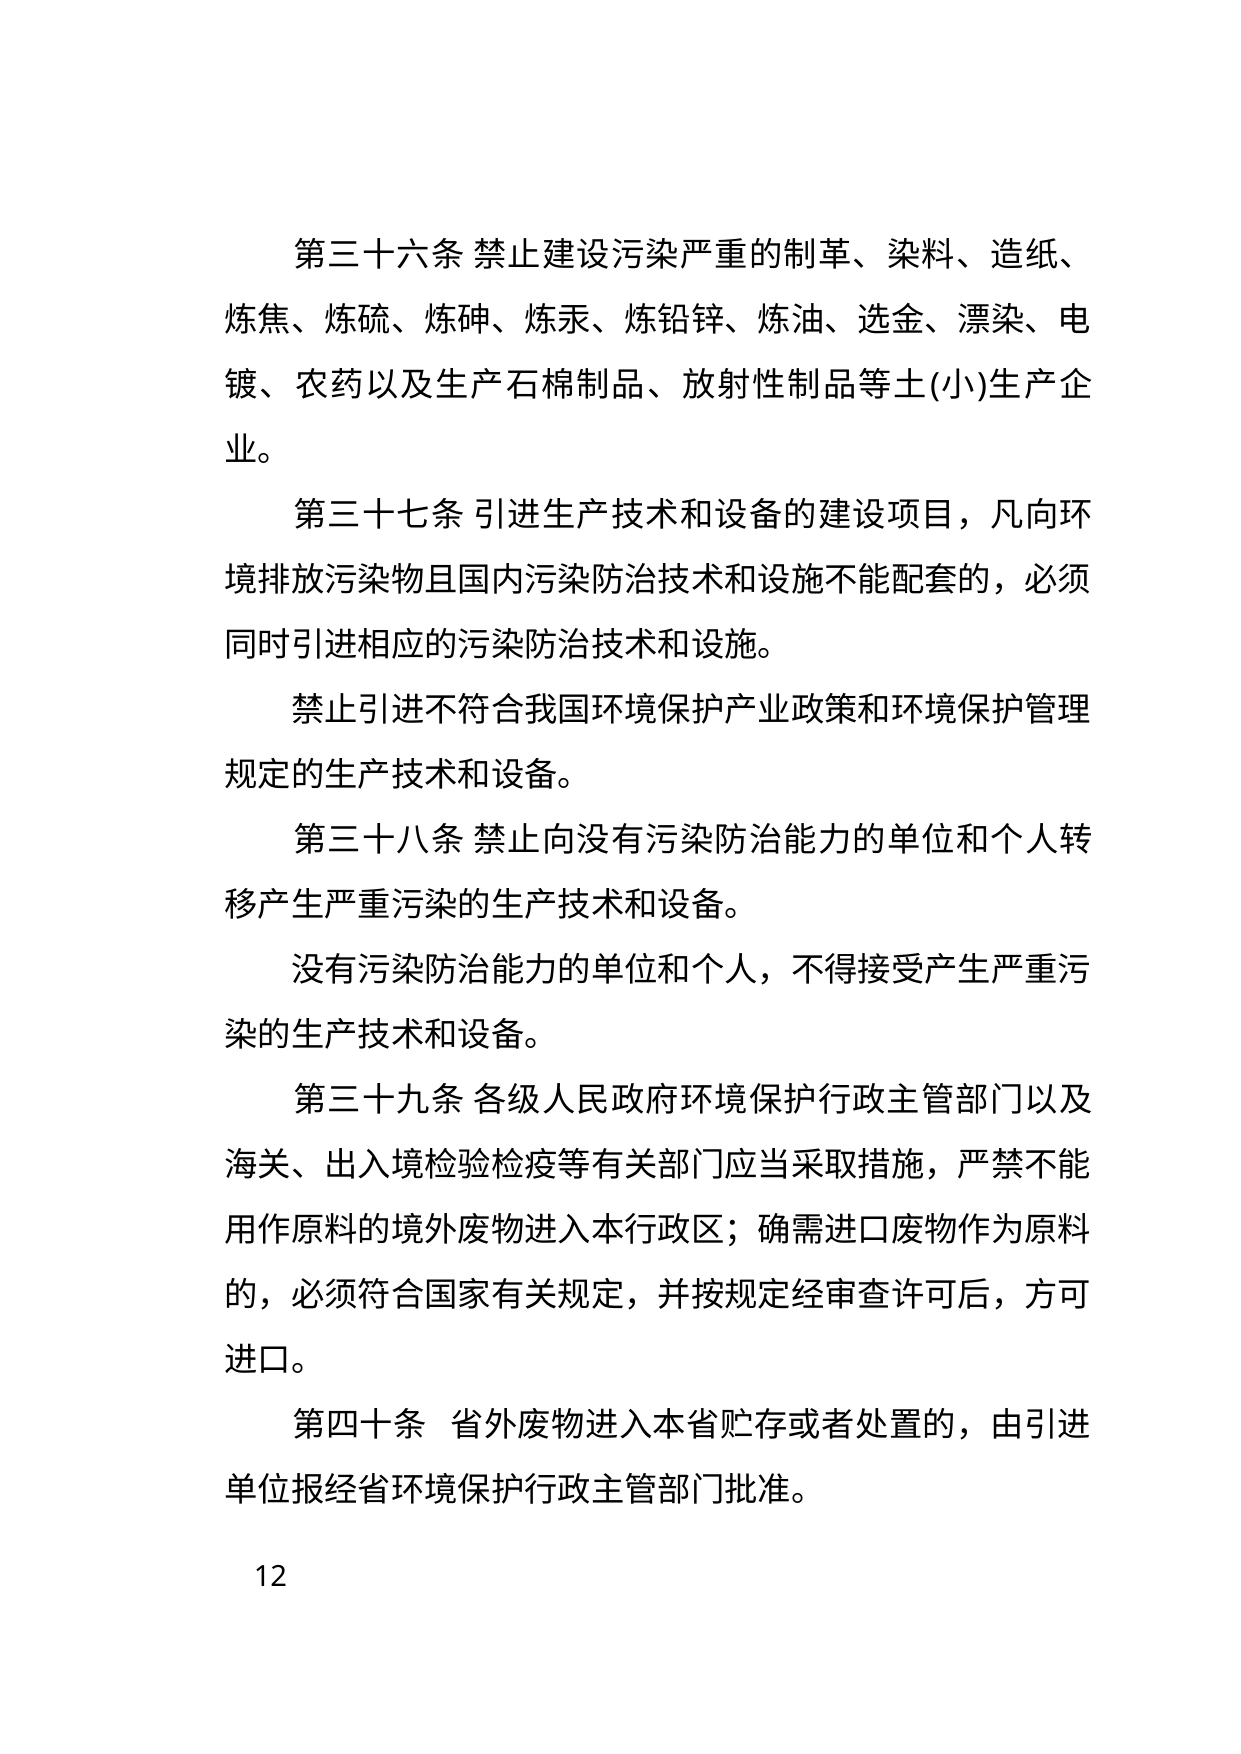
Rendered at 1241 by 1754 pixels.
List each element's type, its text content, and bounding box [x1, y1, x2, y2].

text 第四十条 省外废物进入本省贮存或者处置的，由引进单位报经省环境保护行政主管部门批准。 [224, 1389, 1093, 1519]
text 第三十六条 禁止建设污染严重的制革、染料、造纸、炼焦、炼硫、炼砷、炼汞、炼铅锌、炼油、选金、漂染、电镀、农药以及生产石棉制品、放射性制品等土(小)生产企业。 [224, 219, 1093, 479]
text 第三十八条 禁止向没有污染防治能力的单位和个人转移产生严重污染的生产技术和设备。 [224, 804, 1093, 934]
text 禁止引进不符合我国环境保护产业政策和环境保护管理规定的生产技术和设备。 [224, 674, 1093, 804]
text 第三十七条 引进生产技术和设备的建设项目，凡向环境排放污染物且国内污染防治技术和设施不能配套的，必须同时引进相应的污染防治技术和设施。 [224, 479, 1093, 674]
text 没有污染防治能力的单位和个人，不得接受产生严重污染的生产技术和设备。 [224, 934, 1093, 1064]
text 第三十九条 各级人民政府环境保护行政主管部门以及海关、出入境检验检疫等有关部门应当采取措施，严禁不能用作原料的境外废物进入本行政区；确需进口废物作为原料的，必须符合国家有关规定，并按规定经审查许可后，方可进口。 [224, 1064, 1093, 1389]
